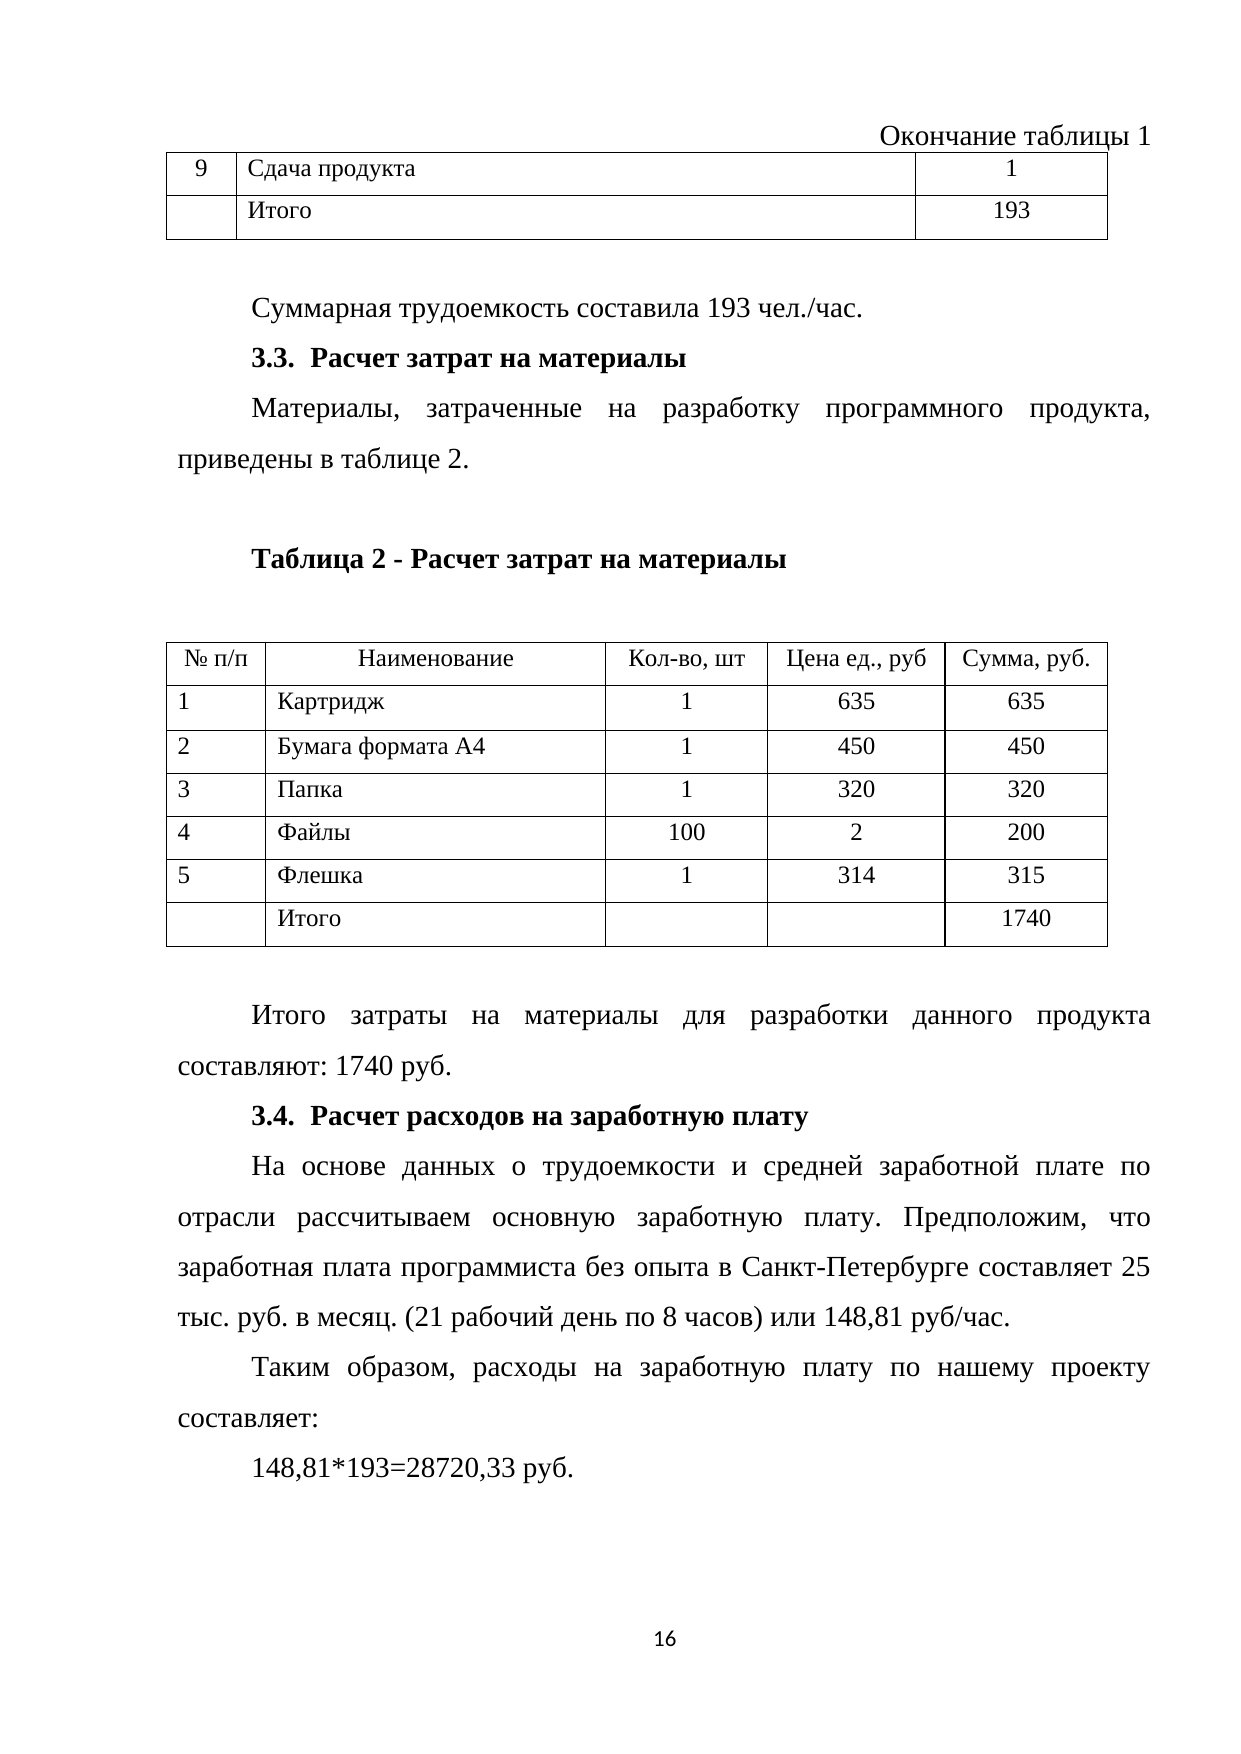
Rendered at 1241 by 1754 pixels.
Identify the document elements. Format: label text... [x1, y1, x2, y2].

table_cell 3 [167, 774, 265, 816]
table_header Сумма, руб. [946, 643, 1107, 685]
table_cell 450 [946, 731, 1107, 773]
table_cell Итого [237, 196, 915, 239]
table_cell 1 [606, 774, 767, 816]
list Расчет расходов на заработную плату [177, 1098, 1152, 1132]
table_cell 635 [768, 686, 944, 730]
table_cell 635 [946, 686, 1107, 730]
table_cell 1 [606, 731, 767, 773]
table_header № п/п [167, 643, 265, 685]
text На основе данных о трудоемкости и средней заработной плате по отрасли рассчитываем основную заработную плату. Предположим, что заработная плата программиста без опыта в Санкт-Петербурге составляет 25 тыс. руб. в месяц. (21 рабочий день по 8 часов) или 148,81 руб/час. [177, 1148, 1152, 1333]
table_cell 4 [167, 817, 265, 859]
table_cell Картридж [266, 686, 605, 730]
table_cell Флешка [266, 860, 605, 902]
table_cell 1 [606, 686, 767, 730]
text Таким образом, расходы на заработную плату по нашему проекту составляет: [177, 1349, 1152, 1433]
table_cell 320 [946, 774, 1107, 816]
text Окончание таблицы 1 [177, 118, 1152, 152]
text Итого затраты на материалы для разработки данного продукта составляют: 1740 руб. [177, 997, 1152, 1081]
table_cell 450 [768, 731, 944, 773]
table_header Сдача продукта [237, 153, 915, 194]
table_cell 193 [916, 196, 1107, 239]
table_cell [167, 903, 265, 946]
table_cell 1740 [946, 903, 1107, 946]
text Материалы, затраченные на разработку программного продукта, приведены в таблице 2. [177, 391, 1152, 474]
table_cell Итого [266, 903, 605, 946]
table_header Наименование [266, 643, 605, 685]
table_cell 100 [606, 817, 767, 859]
table_cell 320 [768, 774, 944, 816]
table_header Кол-во, шт [606, 643, 767, 685]
table_cell Бумага формата А4 [266, 731, 605, 773]
table_header Цена ед., руб [768, 643, 944, 685]
table_cell 314 [768, 860, 944, 902]
table_cell [606, 903, 767, 946]
table_cell 5 [167, 860, 265, 902]
table_header 9 [167, 153, 236, 194]
text Суммарная трудоемкость составила 193 чел./час. [177, 290, 1152, 323]
table_cell 2 [768, 817, 944, 859]
table_cell 315 [946, 860, 1107, 902]
text Таблица 2 - Расчет затрат на материалы [177, 542, 1152, 575]
text 148,81*193=28720,33 руб. [177, 1450, 1152, 1484]
table_cell Папка [266, 774, 605, 816]
table_cell 1 [606, 860, 767, 902]
list Расчет затрат на материалы [177, 340, 1152, 374]
table_cell 200 [946, 817, 1107, 859]
table_cell 2 [167, 731, 265, 773]
table_header 1 [916, 153, 1107, 194]
table_cell Файлы [266, 817, 605, 859]
table_cell [167, 196, 236, 239]
table_cell [768, 903, 944, 946]
table_cell 1 [167, 686, 265, 730]
